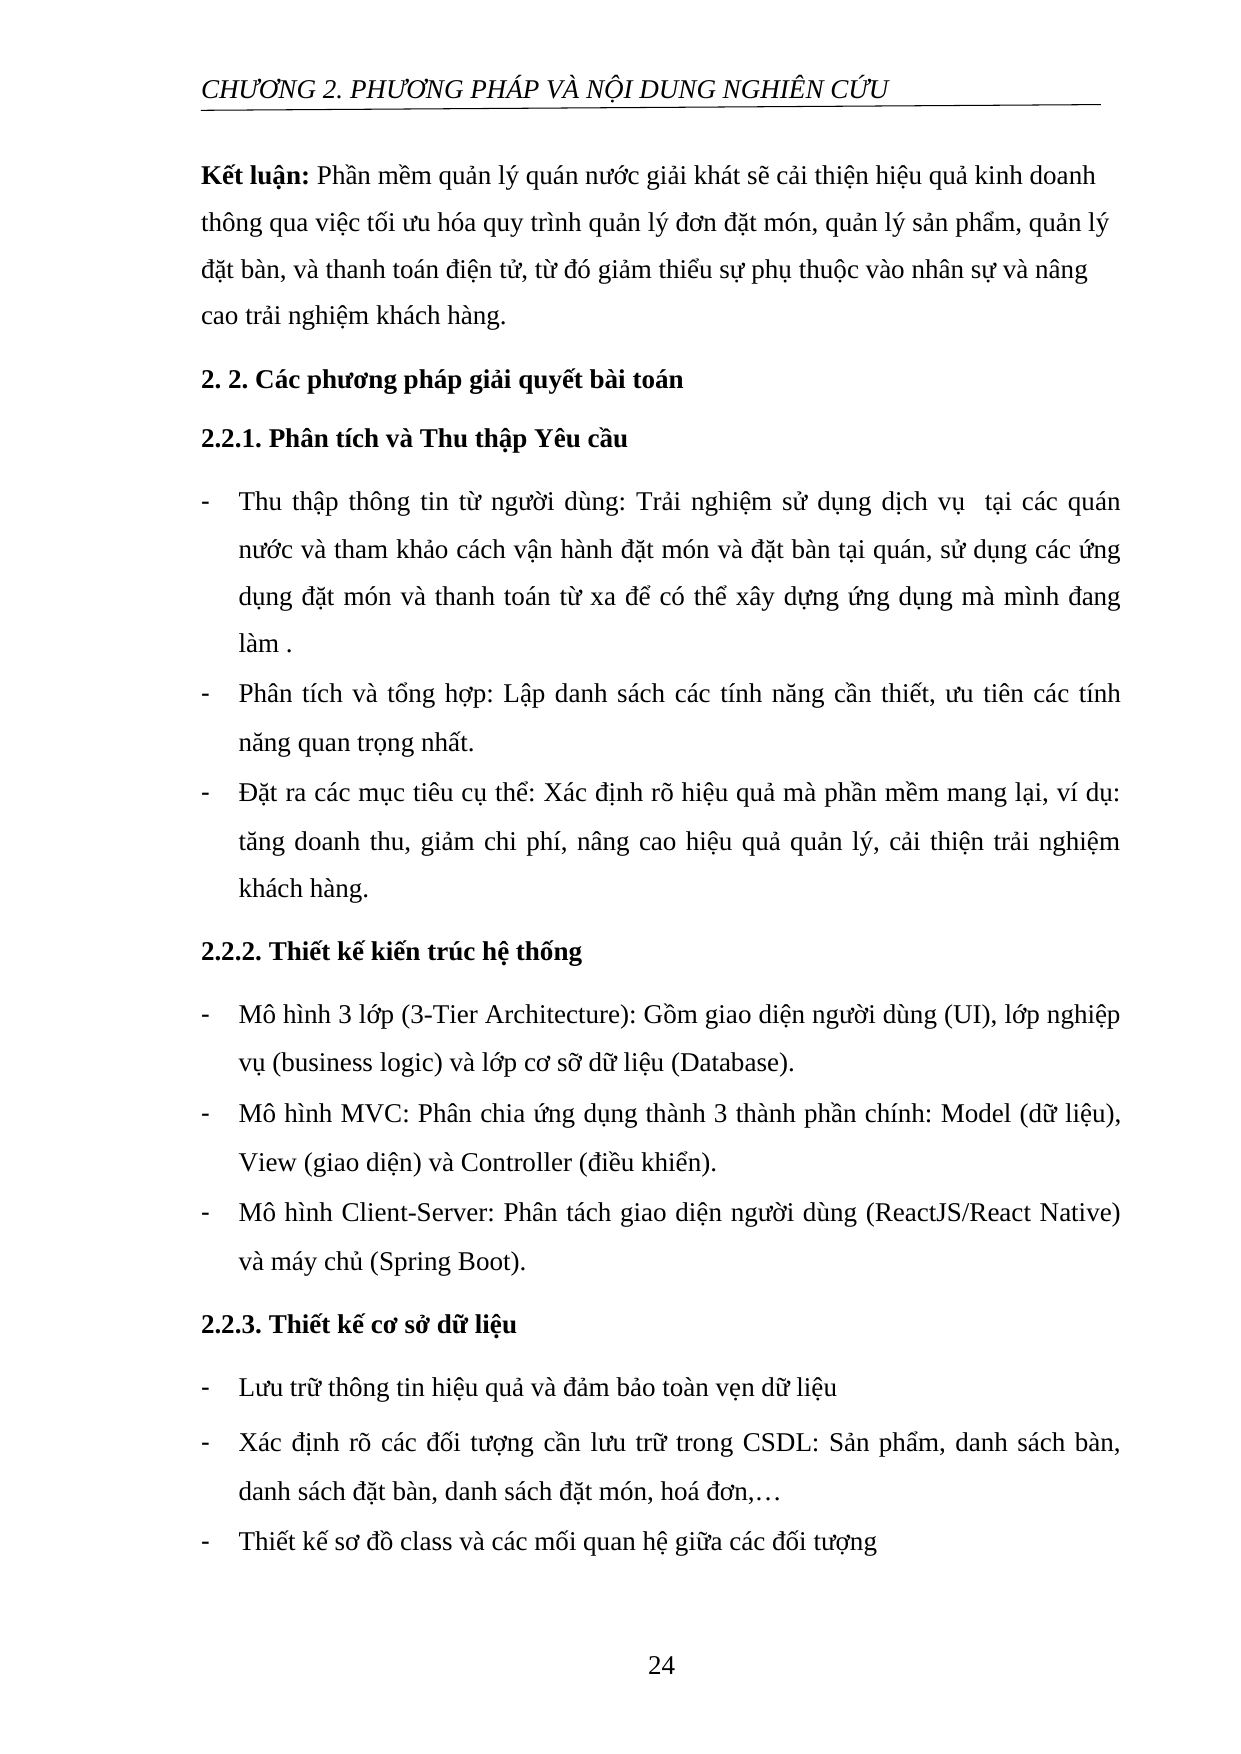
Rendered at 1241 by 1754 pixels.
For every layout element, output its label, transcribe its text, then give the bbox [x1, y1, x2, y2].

subtitle Thiết kế kiến trúc hệ thống [201, 935, 1122, 966]
subtitle Thiết kế cơ sở dữ liệu [201, 1308, 1122, 1339]
list Lưu trữ thông tin hiệu quả và đảm bảo toàn vẹn dữ liệu [201, 1367, 1122, 1404]
list Thu thập thông tin từ người dùng: Trải nghiệm sử dụng dịch vụ tại các quán nước và tham khảo cách vận hành đặt món và đặt bàn tại quán, sử dụng các ứng dụng đặt món và thanh toán từ xa để có thể xây dựng ứng dụng mà mình đang làm . [201, 481, 1122, 658]
list Đặt ra các mục tiêu cụ thể: Xác định rõ hiệu quả mà phần mềm mang lại, ví dụ: tăng doanh thu, giảm chi phí, nâng cao hiệu quả quản lý, cải thiện trải nghiệm khách hàng. [201, 773, 1122, 903]
list Phân tích và tổng hợp: Lập danh sách các tính năng cần thiết, ưu tiên các tính năng quan trọng nhất. [201, 673, 1122, 757]
list Thiết kế sơ đồ class và các mối quan hệ giữa các đối tượng [201, 1522, 1122, 1558]
list Mô hình MVC: Phân chia ứng dụng thành 3 thành phần chính: Model (dữ liệu), View (giao diện) và Controller (điều khiển). [201, 1093, 1122, 1177]
list Mô hình Client-Server: Phân tách giao diện người dùng (ReactJS/React Native) và máy chủ (Spring Boot). [201, 1192, 1122, 1276]
subtitle Phân tích và Thu thập Yêu cầu [201, 422, 1122, 453]
list Xác định rõ các đối tượng cần lưu trữ trong CSDL: Sản phẩm, danh sách bàn, danh sách đặt bàn, danh sách đặt món, hoá đơn,… [201, 1422, 1122, 1506]
subtitle Các phương pháp giải quyết bài toán [201, 363, 1122, 394]
list Mô hình 3 lớp (3-Tier Architecture): Gồm giao diện người dùng (UI), lớp nghiệp vụ (business logic) và lớp cơ sỡ dữ liệu (Database). [201, 994, 1122, 1078]
text Kết luận: Phần mềm quản lý quán nước giải khát sẽ cải thiện hiệu quả kinh doanh thông qua việc tối ưu hóa quy trình quản lý đơn đặt món, quản lý sản phẩm, quản lý đặt bàn, và thanh toán điện tử, từ đó giảm thiểu sự phụ thuộc vào nhân sự và nâng cao trải nghiệm khách hàng. [201, 159, 1122, 331]
